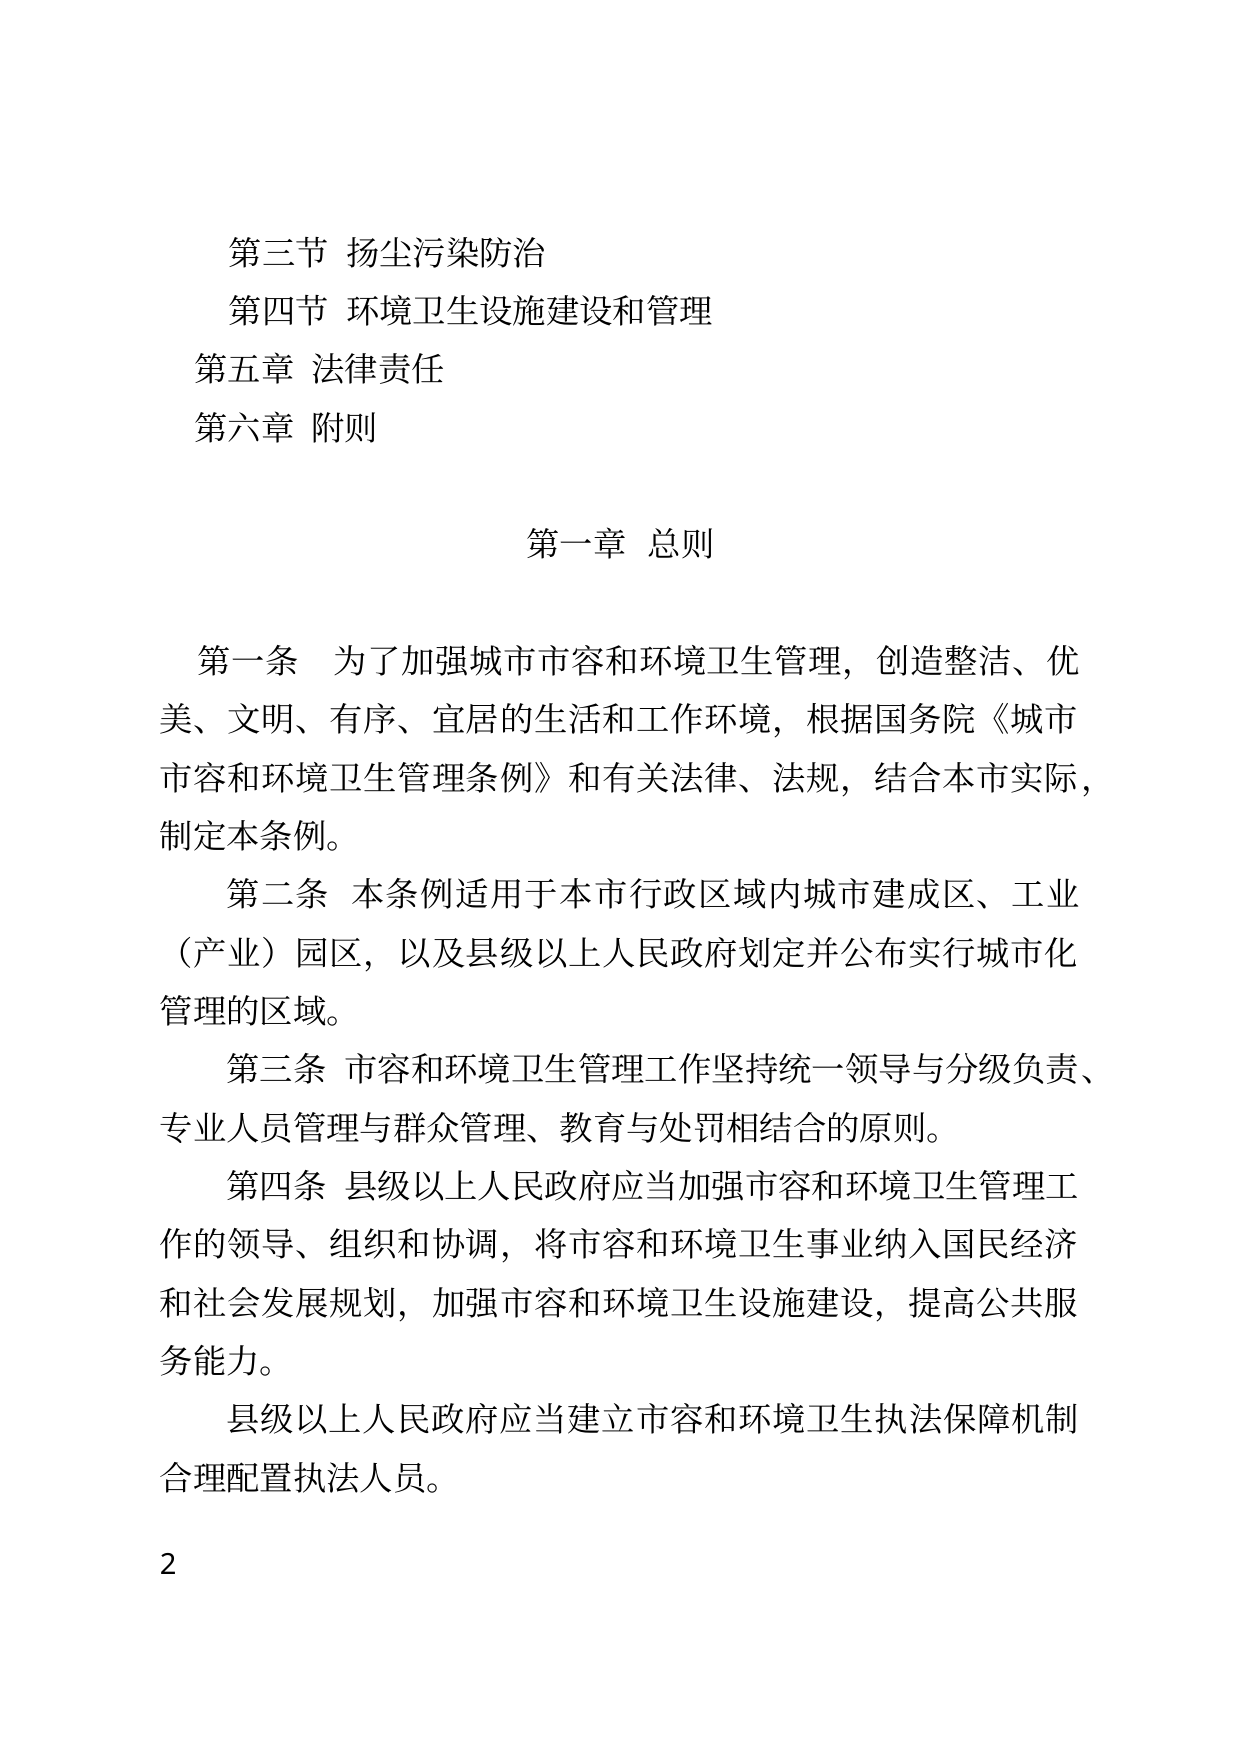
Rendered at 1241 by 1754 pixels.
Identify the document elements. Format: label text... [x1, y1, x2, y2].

text 第一条 为了加强城市市容和环境卫生管理，创造整洁、优美、文明、有序、宜居的生活和工作环境，根据国务院《城市市容和环境卫生管理条例》和有关法律、法规，结合本市实际，制定本条例。 [159, 627, 1081, 860]
text 第三条 市容和环境卫生管理工作坚持统一领导与分级负责、专业人员管理与群众管理、教育与处罚相结合的原则。 [159, 1035, 1081, 1152]
text 第四条 县级以上人民政府应当加强市容和环境卫生管理工作的领导、组织和协调，将市容和环境卫生事业纳入国民经济和社会发展规划，加强市容和环境卫生设施建设，提高公共服务能力。 [159, 1152, 1081, 1385]
text 县级以上人民政府应当建立市容和环境卫生执法保障机制，合理配置执法人员。 [159, 1385, 1081, 1502]
text 第五章 法律责任 [159, 335, 1081, 393]
list 总则 [159, 510, 1081, 568]
text 第六章 附则 [159, 393, 1081, 452]
text 第四节 环境卫生设施建设和管理 [159, 277, 1081, 335]
text 第三节 扬尘污染防治 [159, 218, 1081, 277]
text 第二条 本条例适用于本市行政区域内城市建成区、工业（产业）园区，以及县级以上人民政府划定并公布实行城市化管理的区域。 [159, 860, 1081, 1035]
